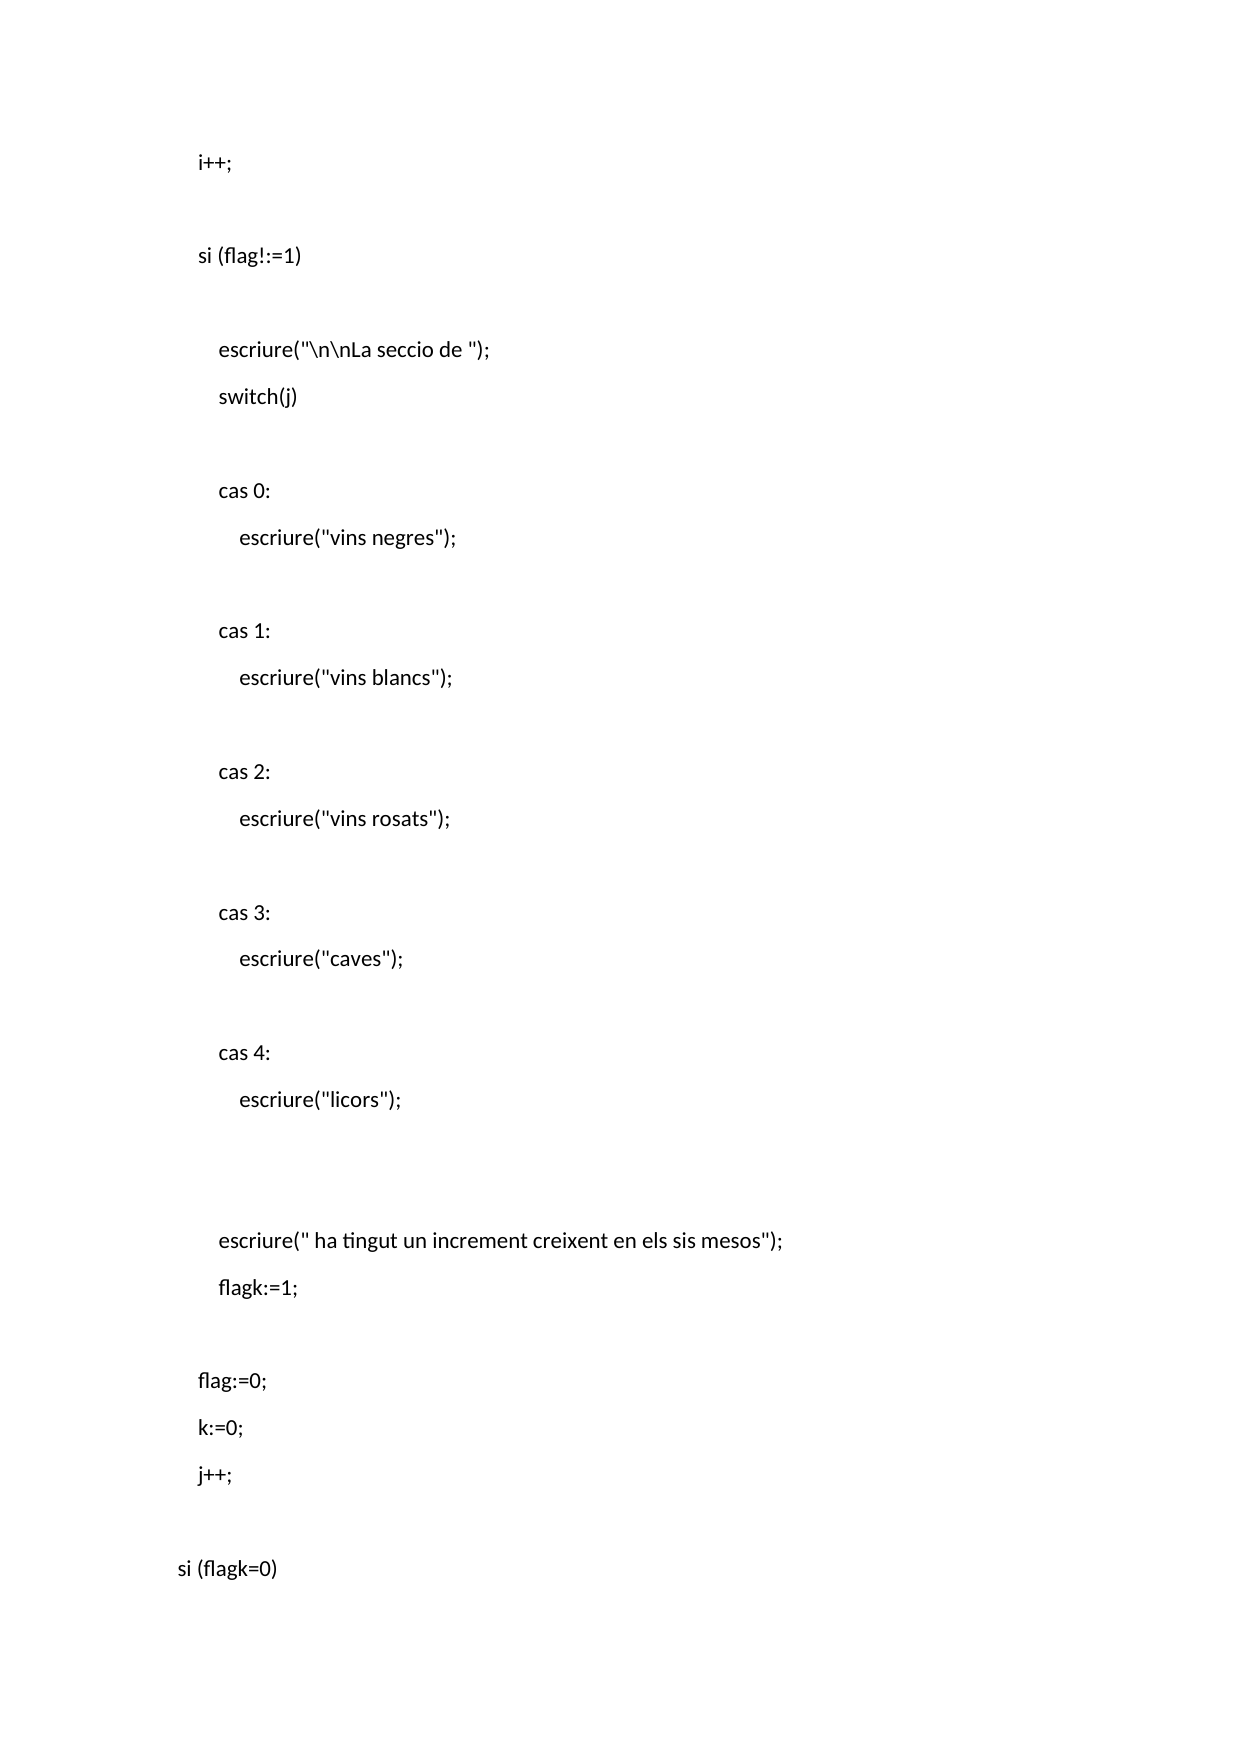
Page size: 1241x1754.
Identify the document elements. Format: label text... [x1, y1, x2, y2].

text si (flag!:=1) [177, 241, 1063, 269]
text si (flagk=0) [177, 1554, 1063, 1582]
text i++; [177, 148, 1063, 176]
text switch(j) [177, 382, 1063, 410]
text cas 1: [177, 616, 1063, 644]
text escriure("vins blancs"); [177, 663, 1063, 691]
text escriure("caves"); [177, 944, 1063, 972]
text cas 3: [177, 898, 1063, 926]
text cas 4: [177, 1038, 1063, 1066]
text escriure("vins negres"); [177, 523, 1063, 551]
text cas 0: [177, 476, 1063, 504]
text escriure(" ha tingut un increment creixent en els sis mesos"); [177, 1226, 1063, 1254]
text escriure("\n\nLa seccio de "); [177, 335, 1063, 363]
text cas 2: [177, 757, 1063, 785]
text escriure("licors"); [177, 1085, 1063, 1113]
text flag:=0; [177, 1366, 1063, 1394]
text flagk:=1; [177, 1273, 1063, 1301]
text k:=0; [177, 1413, 1063, 1441]
text j++; [177, 1460, 1063, 1488]
text escriure("vins rosats"); [177, 804, 1063, 832]
